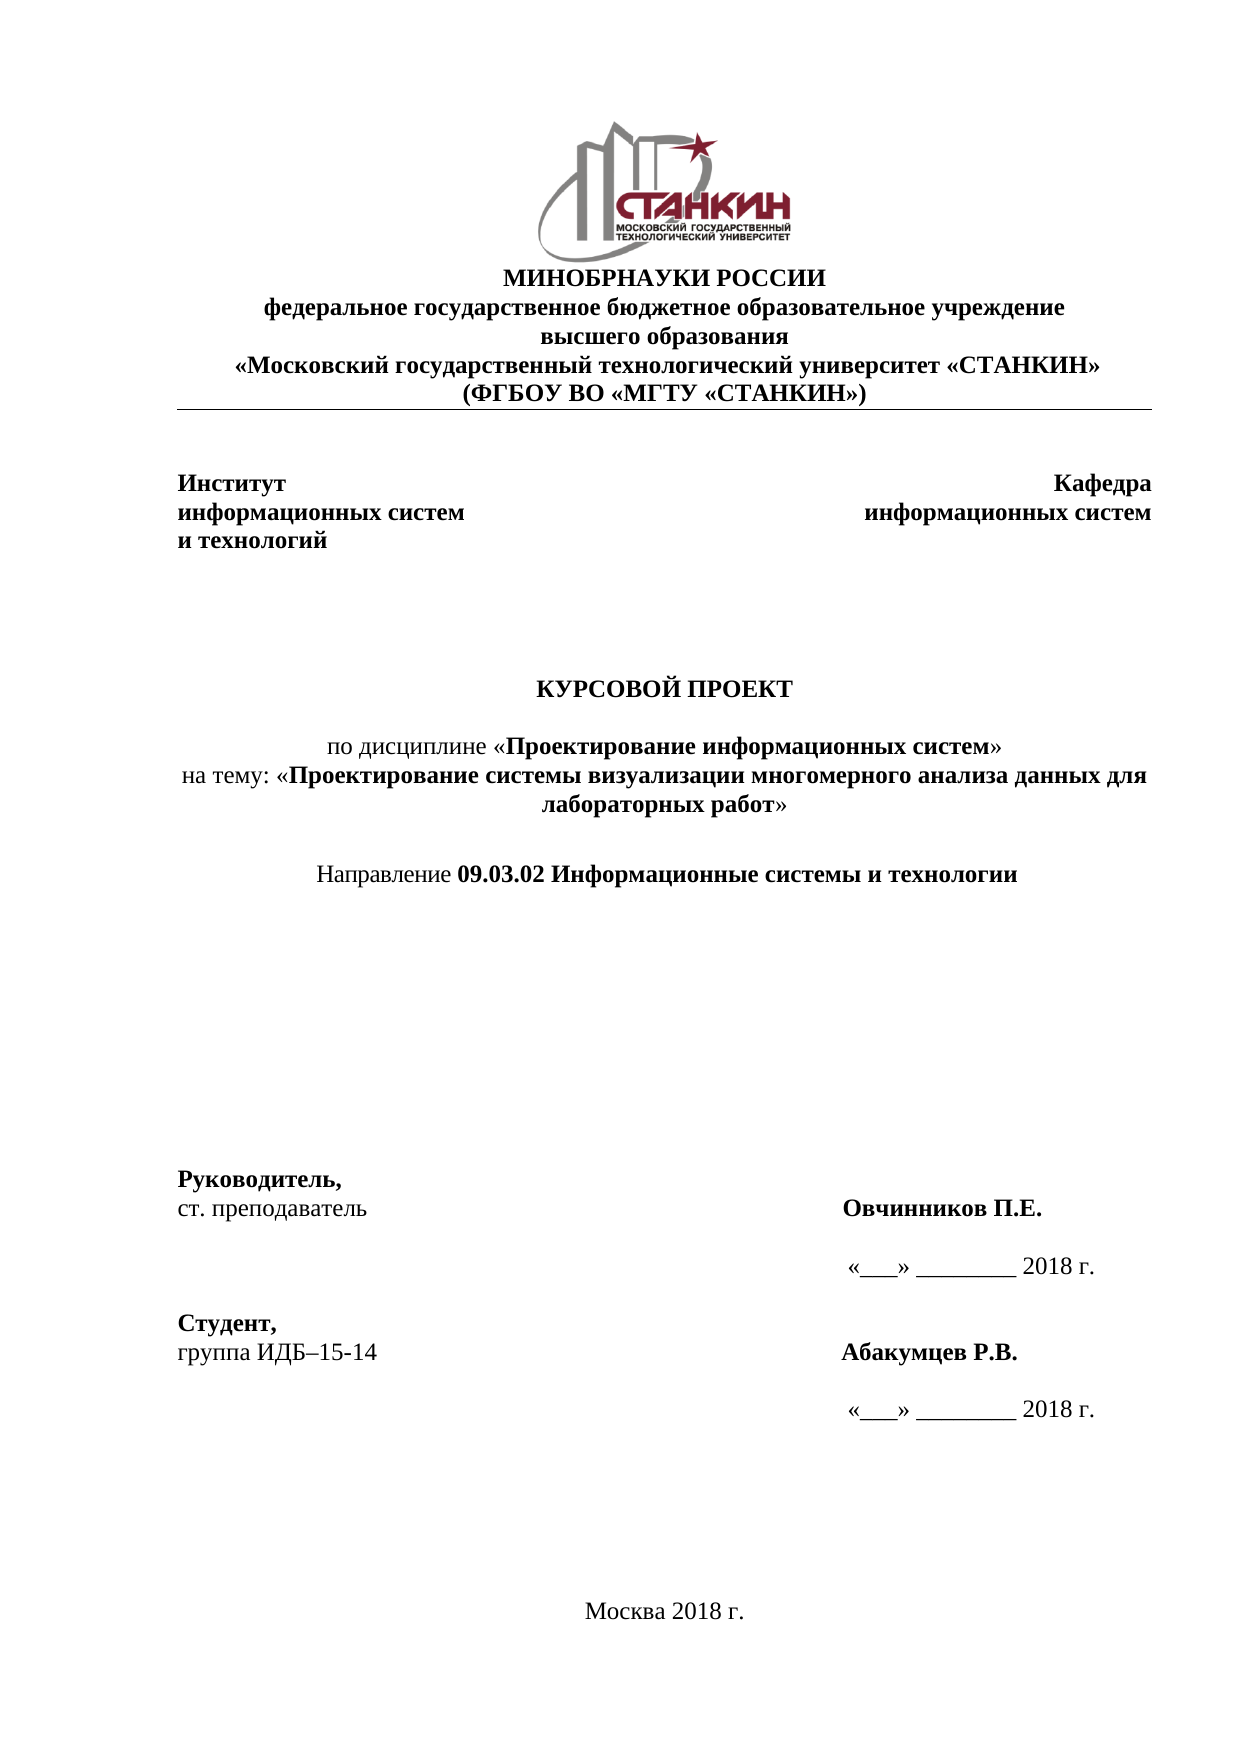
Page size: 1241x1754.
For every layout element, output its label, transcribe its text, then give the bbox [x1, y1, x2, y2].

text ст. преподаватель Овчинников П.Е. [177, 1193, 1152, 1222]
text (ФГБОУ ВО «МГТУ «СТАНКИН») [177, 378, 1152, 409]
text федеральное государственное бюджетное образовательное учреждение [177, 292, 1152, 321]
text «___» ________ 2018 г. [177, 1251, 1152, 1279]
table_header Институт информационных систем и технологий [166, 410, 664, 612]
text высшего образования [177, 321, 1152, 350]
text «Московский государственный технологический университет «СТАНКИН» [177, 350, 1152, 378]
text «___» ________ 2018 г. [177, 1394, 1152, 1423]
text Москва 2018 г. [177, 1596, 1152, 1624]
text МИНОБРНАУКИ РОССИИ [177, 263, 1152, 292]
picture [536, 118, 793, 264]
text Студент, [177, 1308, 1152, 1337]
text на тему: «Проектирование системы визуализации многомерного анализа данных для лабораторных работ» [177, 760, 542, 817]
table_header Кафедра информационных систем [664, 410, 1163, 612]
text Руководитель, [177, 1164, 1152, 1193]
text КУРСОВОЙ ПРОЕКТ [177, 674, 1152, 702]
text группа ИДБ–15-14 Абакумцев Р.В. [177, 1337, 1152, 1366]
text по дисциплине «Проектирование информационных систем» [177, 731, 1152, 760]
text на тему: «Проектирование системы визуализации многомерного анализа данных для лабораторных работ» [775, 760, 1152, 817]
text Направление 09.03.02 Информационные системы и технологии [182, 859, 1152, 887]
